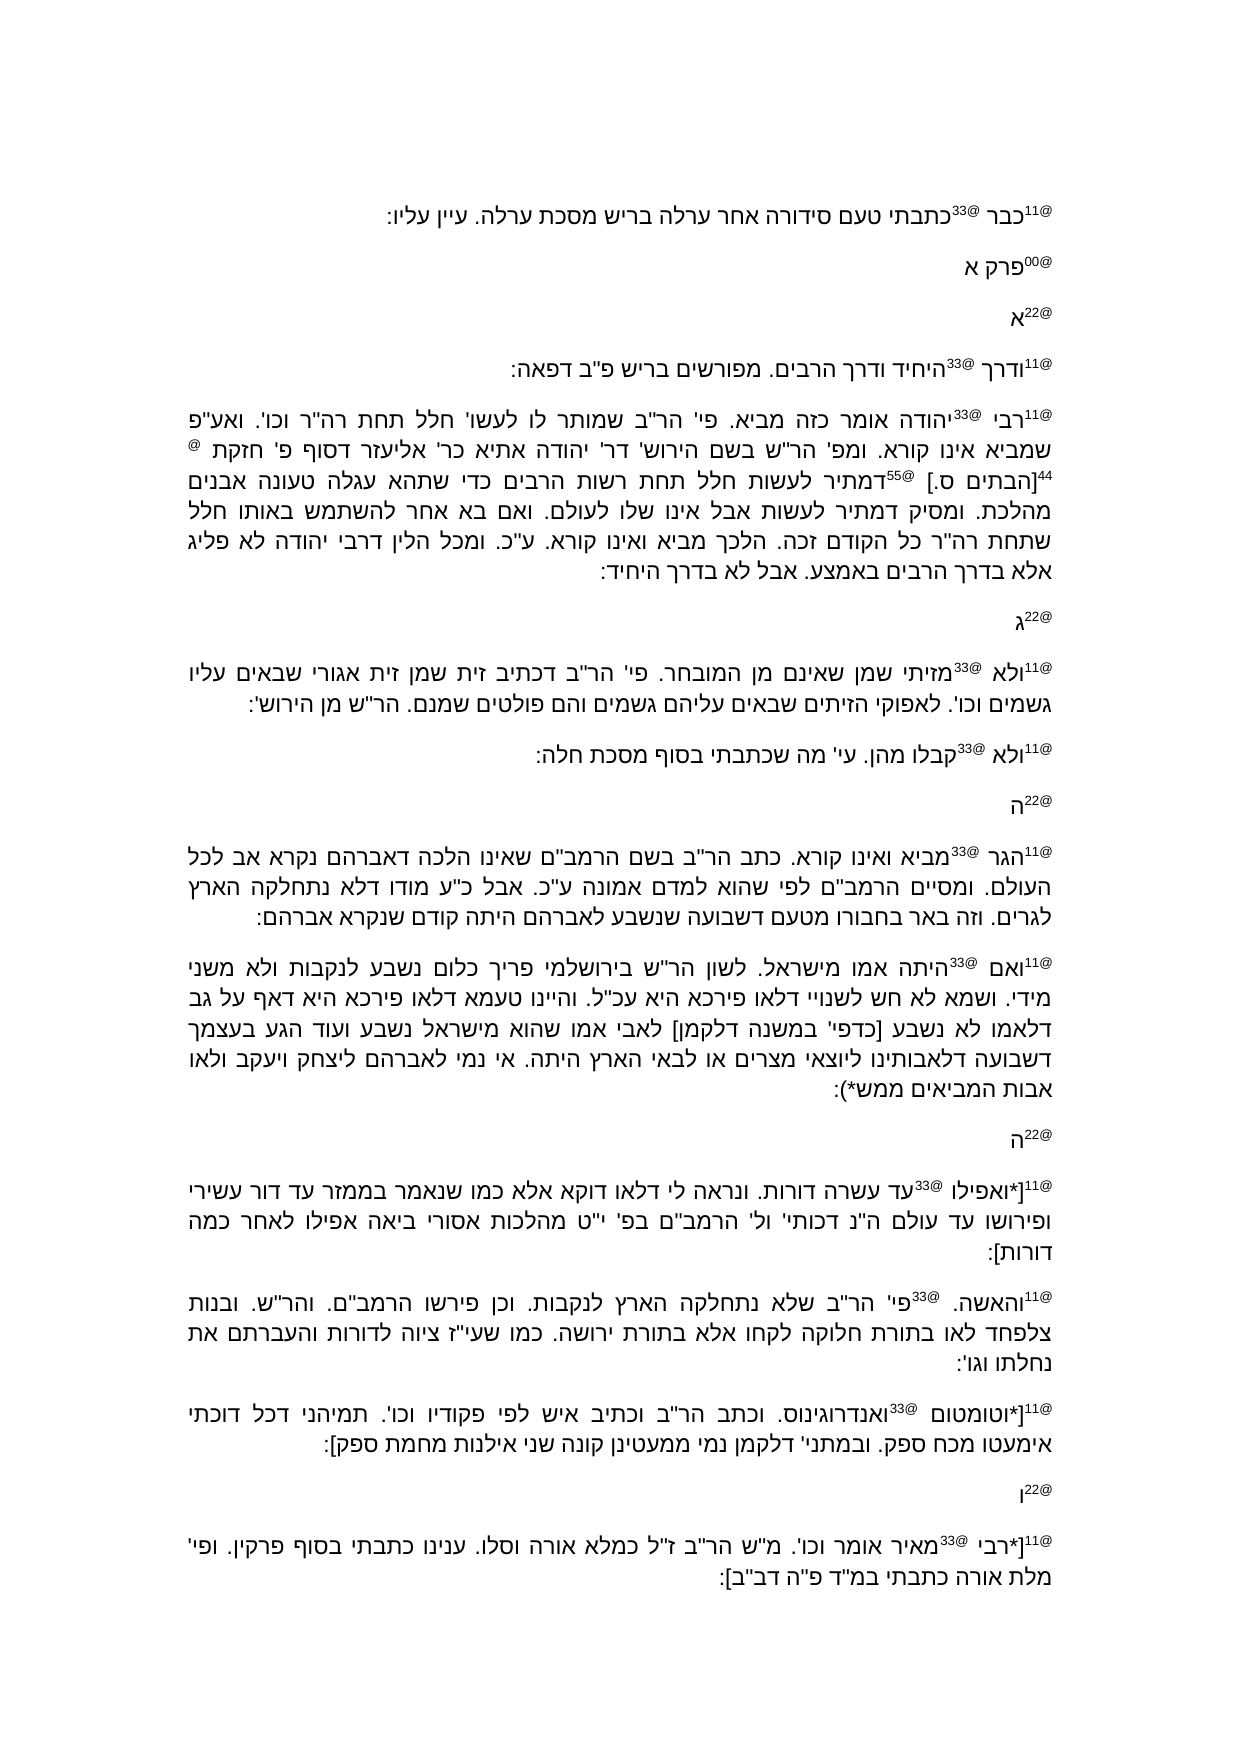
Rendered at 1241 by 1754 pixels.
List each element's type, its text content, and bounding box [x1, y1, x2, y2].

text @11ואם @33היתה אמו מישראל. לשון הר"ש בירושלמי פריך כלום נשבע לנקבות ולא משני מידי. ושמא לא חש לשנויי דלאו פירכא היא עכ"ל. והיינו טעמא דלאו פירכא היא דאף על גב דלאמו לא נשבע [כדפי' במשנה דלקמן] לאבי אמו שהוא מישראל נשבע ועוד הגע בעצמך דשבועה דלאבותינו ליוצאי מצרים או לבאי הארץ היתה. אי נמי לאברהם ליצחק ויעקב ולאו אבות המביאים ממש*): [187, 955, 1053, 1102]
text @00פרק א [187, 254, 1053, 280]
text @11ודרך @33היחיד ודרך הרבים. מפורשים בריש פ"ב דפאה: [187, 356, 1053, 382]
text @11הגר @33מביא ואינו קורא. כתב הר"ב בשם הרמב"ם שאינו הלכה דאברהם נקרא אב לכל העולם. ומסיים הרמב"ם לפי שהוא למדם אמונה ע"כ. אבל כ"ע מודו דלא נתחלקה הארץ לגרים. וזה באר בחבורו מטעם דשבועה שנשבע לאברהם היתה קודם שנקרא אברהם: [187, 844, 1053, 930]
text @22ה [187, 793, 1053, 819]
text @22ה [187, 1127, 1053, 1153]
text @11והאשה. @33פי' הר"ב שלא נתחלקה הארץ לנקבות. וכן פירשו הרמב"ם. והר"ש. ובנות צלפחד לאו בתורת חלוקה לקחו אלא בתורת ירושה. כמו שעי"ז ציוה לדורות והעברתם את נחלתו וגו': [187, 1289, 1053, 1376]
text @11[*ואפילו @33עד עשרה דורות. ונראה לי דלאו דוקא אלא כמו שנאמר בממזר עד דור עשירי ופירושו עד עולם ה"נ דכותי' ול' הרמב"ם בפ' י"ט מהלכות אסורי ביאה אפילו לאחר כמה דורות]: [187, 1178, 1053, 1265]
text @11[*וטומטום @33ואנדרוגינוס. וכתב הר"ב וכתיב איש לפי פקודיו וכו'. תמיהני דכל דוכתי אימעטו מכח ספק. ובמתני' דלקמן נמי ממעטינן קונה שני אילנות מחמת ספק]: [187, 1401, 1053, 1457]
text @11ולא @33מזיתי שמן שאינם מן המובחר. פי' הר"ב דכתיב זית שמן זית אגורי שבאים עליו גשמים וכו'. לאפוקי הזיתים שבאים עליהם גשמים והם פולטים שמנם. הר"ש מן הירוש': [187, 660, 1053, 717]
text @22א [187, 305, 1053, 331]
text @11כבר @33כתבתי טעם סידורה אחר ערלה בריש מסכת ערלה. עיין עליו: [187, 203, 1053, 229]
text @11[*רבי @33מאיר אומר וכו'. מ"ש הר"ב ז"ל כמלא אורה וסלו. ענינו כתבתי בסוף פרקין. ופי' מלת אורה כתבתי במ"ד פ"ה דב"ב]: [187, 1533, 1053, 1590]
text @11רבי @33יהודה אומר כזה מביא. פי' הר"ב שמותר לו לעשו' חלל תחת רה"ר וכו'. ואע"פ שמביא אינו קורא. ומפ' הר"ש בשם הירוש' דר' יהודה אתיא כר' אליעזר דסוף פ' חזקת @44[הבתים ס.] @55דמתיר לעשות חלל תחת רשות הרבים כדי שתהא עגלה טעונה אבנים מהלכת. ומסיק דמתיר לעשות אבל אינו שלו לעולם. ואם בא אחר להשתמש באותו חלל שתחת רה"ר כל הקודם זכה. הלכך מביא ואינו קורא. ע"כ. ומכל הלין דרבי יהודה לא פליג אלא בדרך הרבים באמצע. אבל לא בדרך היחיד: [187, 407, 1053, 584]
text @22ו [187, 1482, 1053, 1508]
text @22ג [187, 609, 1053, 636]
text @11ולא @33קבלו מהן. עי' מה שכתבתי בסוף מסכת חלה: [187, 742, 1053, 768]
